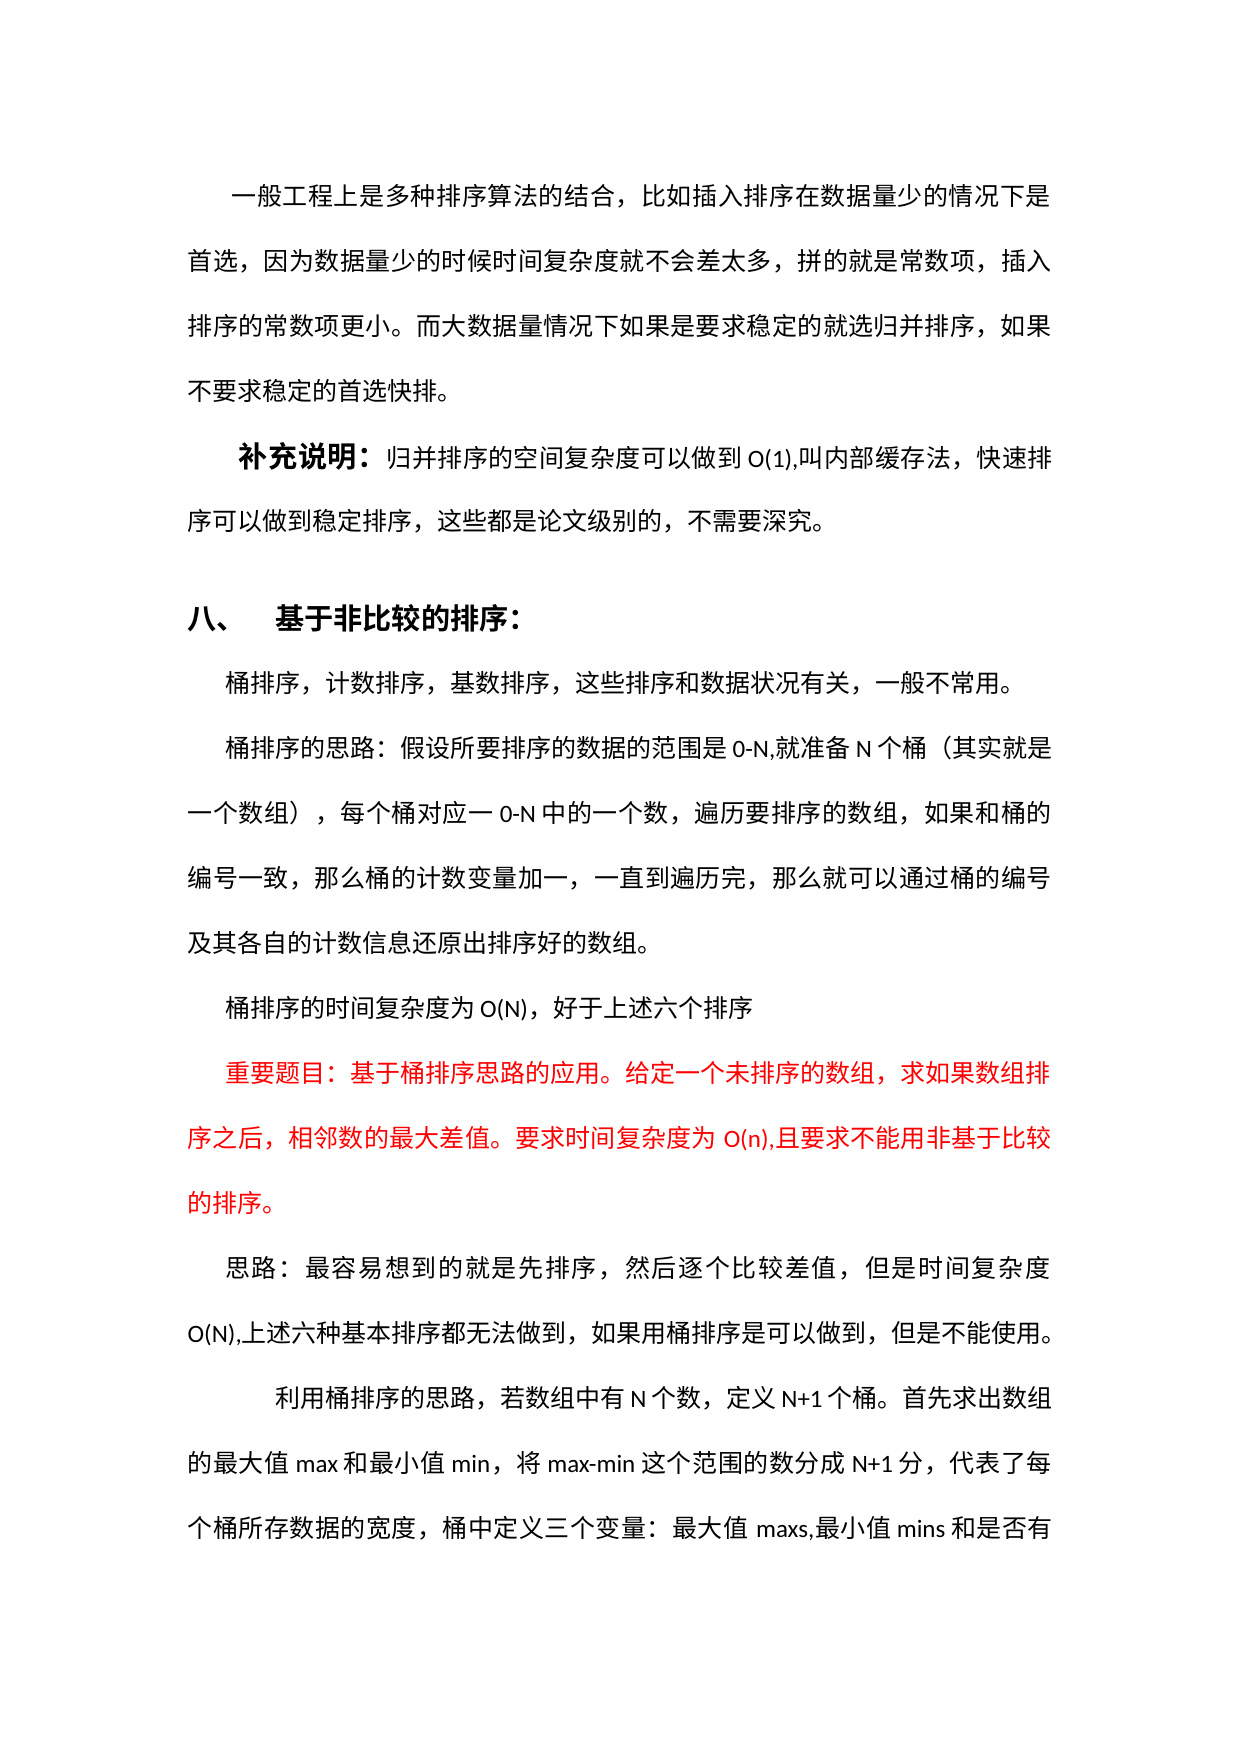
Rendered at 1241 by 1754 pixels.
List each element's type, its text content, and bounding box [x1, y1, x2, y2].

list 桶排序的思路：假设所要排序的数据的范围是0-N,就准备N个桶（其实就是一个数组），每个桶对应一0-N中的一个数，遍历要排序的数组，如果和桶的编号一致，那么桶的计数变量加一，一直到遍历完，那么就可以通过桶的编号及其各自的计数信息还原出排序好的数组。 [187, 714, 1053, 974]
text 补充说明：归并排序的空间复杂度可以做到O(1),叫内部缓存法，快速排序可以做到稳定排序，这些都是论文级别的，不需要深究。 [187, 422, 1053, 552]
list 重要题目：基于桶排序思路的应用。给定一个未排序的数组，求如果数组排序之后，相邻数的最大差值。要求时间复杂度为O(n),且要求不能用非基于比较的排序。 [187, 1039, 1053, 1234]
list 基于非比较的排序： [187, 584, 1053, 649]
text 一般工程上是多种排序算法的结合，比如插入排序在数据量少的情况下是首选，因为数据量少的时候时间复杂度就不会差太多，拼的就是常数项，插入排序的常数项更小。而大数据量情况下如果是要求稳定的就选归并排序，如果不要求稳定的首选快排。 [187, 162, 1053, 422]
list 桶排序的时间复杂度为O(N)，好于上述六个排序 [187, 974, 1053, 1039]
list 桶排序，计数排序，基数排序，这些排序和数据状况有关，一般不常用。 [187, 649, 1053, 714]
list 思路：最容易想到的就是先排序，然后逐个比较差值，但是时间复杂度O(N),上述六种基本排序都无法做到，如果用桶排序是可以做到，但是不能使用。 [187, 1234, 1053, 1364]
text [187, 1364, 1053, 1559]
